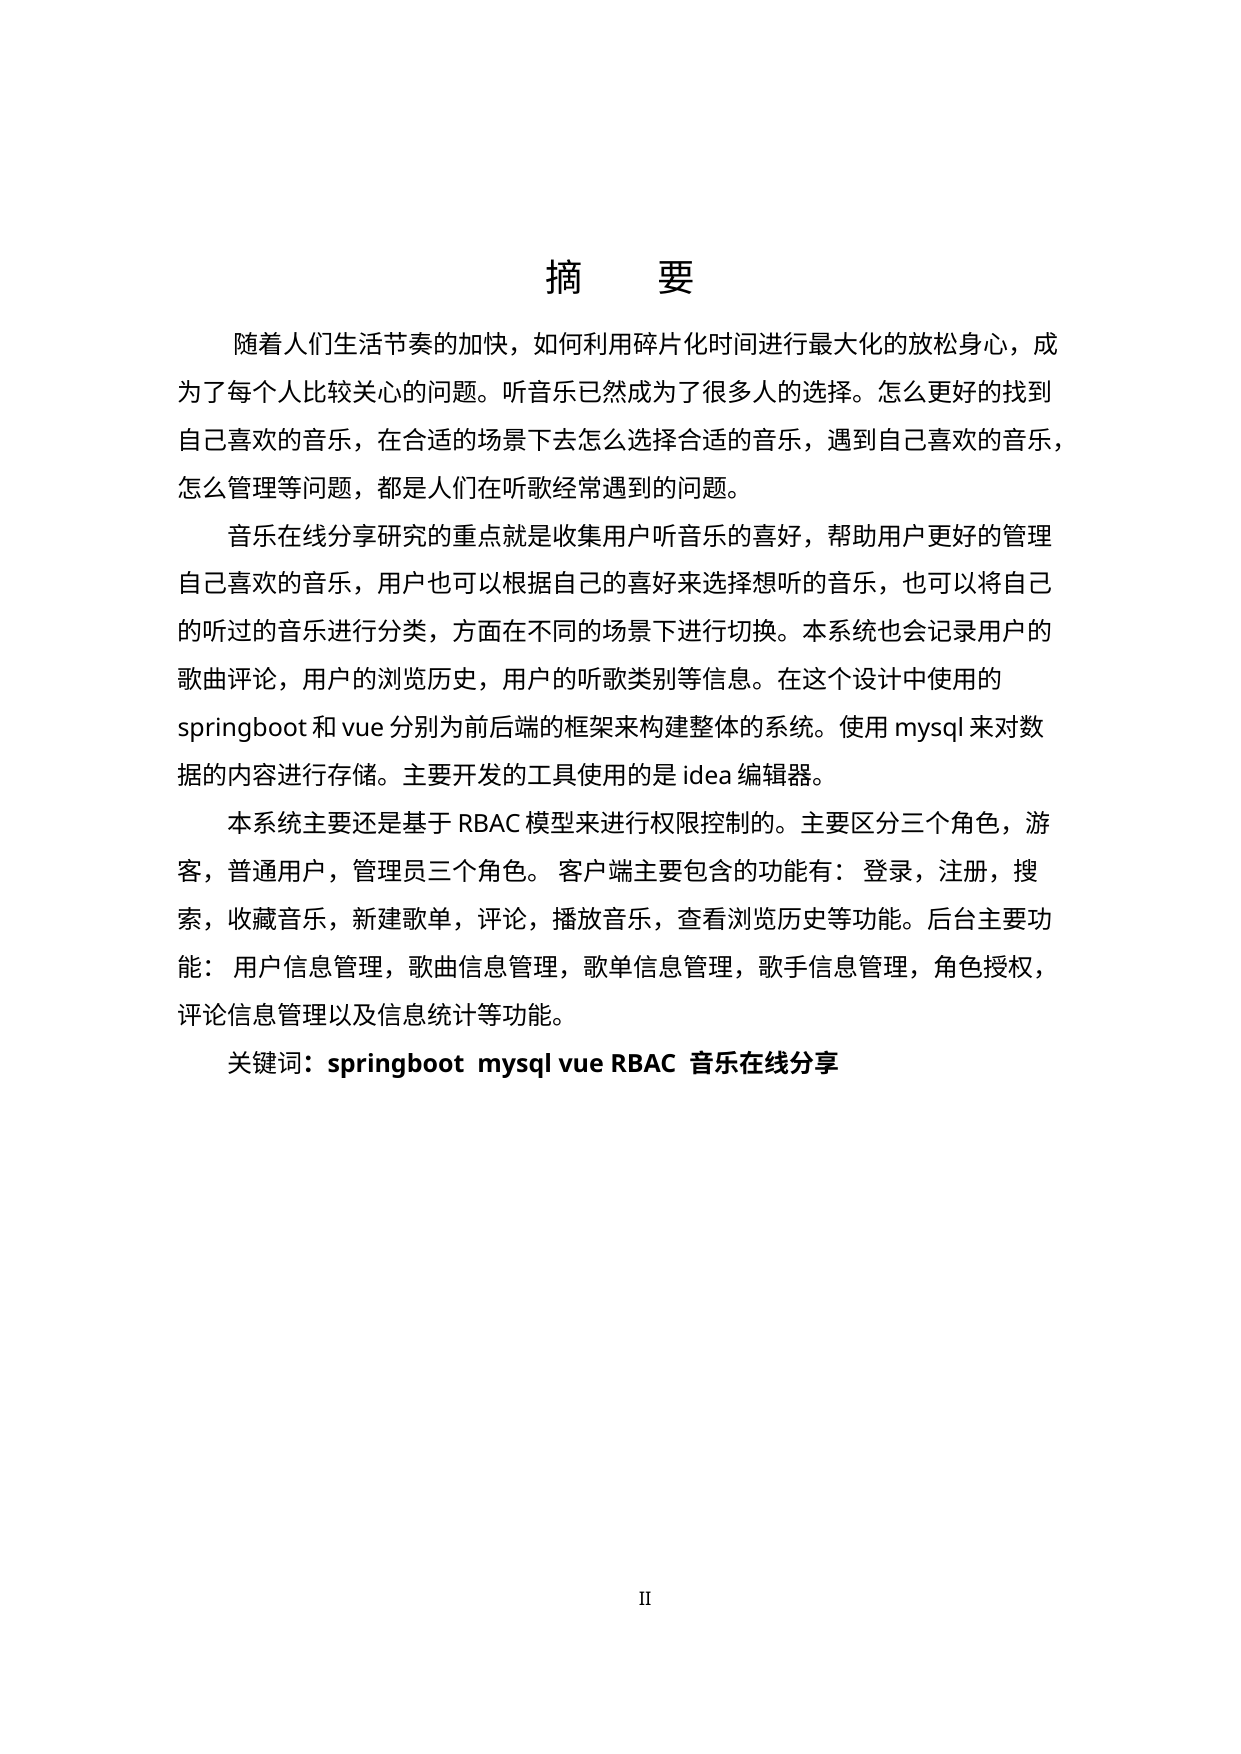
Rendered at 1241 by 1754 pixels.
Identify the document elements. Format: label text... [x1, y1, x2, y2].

text 摘 要 [177, 248, 1063, 302]
text 随着人们生活节奏的加快，如何利用碎片化时间进行最大化的放松身心，成为了每个人比较关心的问题。听音乐已然成为了很多人的选择。怎么更好的找到自己喜欢的音乐，在合适的场景下去怎么选择合适的音乐，遇到自己喜欢的音乐，怎么管理等问题，都是人们在听歌经常遇到的问题。 [177, 315, 1063, 507]
text 本系统主要还是基于RBAC模型来进行权限控制的。主要区分三个角色，游客，普通用户，管理员三个角色。 客户端主要包含的功能有： 登录，注册，搜索，收藏音乐，新建歌单，评论，播放音乐，查看浏览历史等功能。后台主要功能： 用户信息管理，歌曲信息管理，歌单信息管理，歌手信息管理，角色授权，评论信息管理以及信息统计等功能。 [177, 794, 1063, 1034]
text 关键词：springboot mysql vue RBAC 音乐在线分享 [177, 1034, 1063, 1082]
text 音乐在线分享研究的重点就是收集用户听音乐的喜好，帮助用户更好的管理自己喜欢的音乐，用户也可以根据自己的喜好来选择想听的音乐，也可以将自己的听过的音乐进行分类，方面在不同的场景下进行切换。本系统也会记录用户的歌曲评论，用户的浏览历史，用户的听歌类别等信息。在这个设计中使用的springboot和vue分别为前后端的框架来构建整体的系统。使用mysql来对数据的内容进行存储。主要开发的工具使用的是idea编辑器。 [177, 507, 1063, 794]
